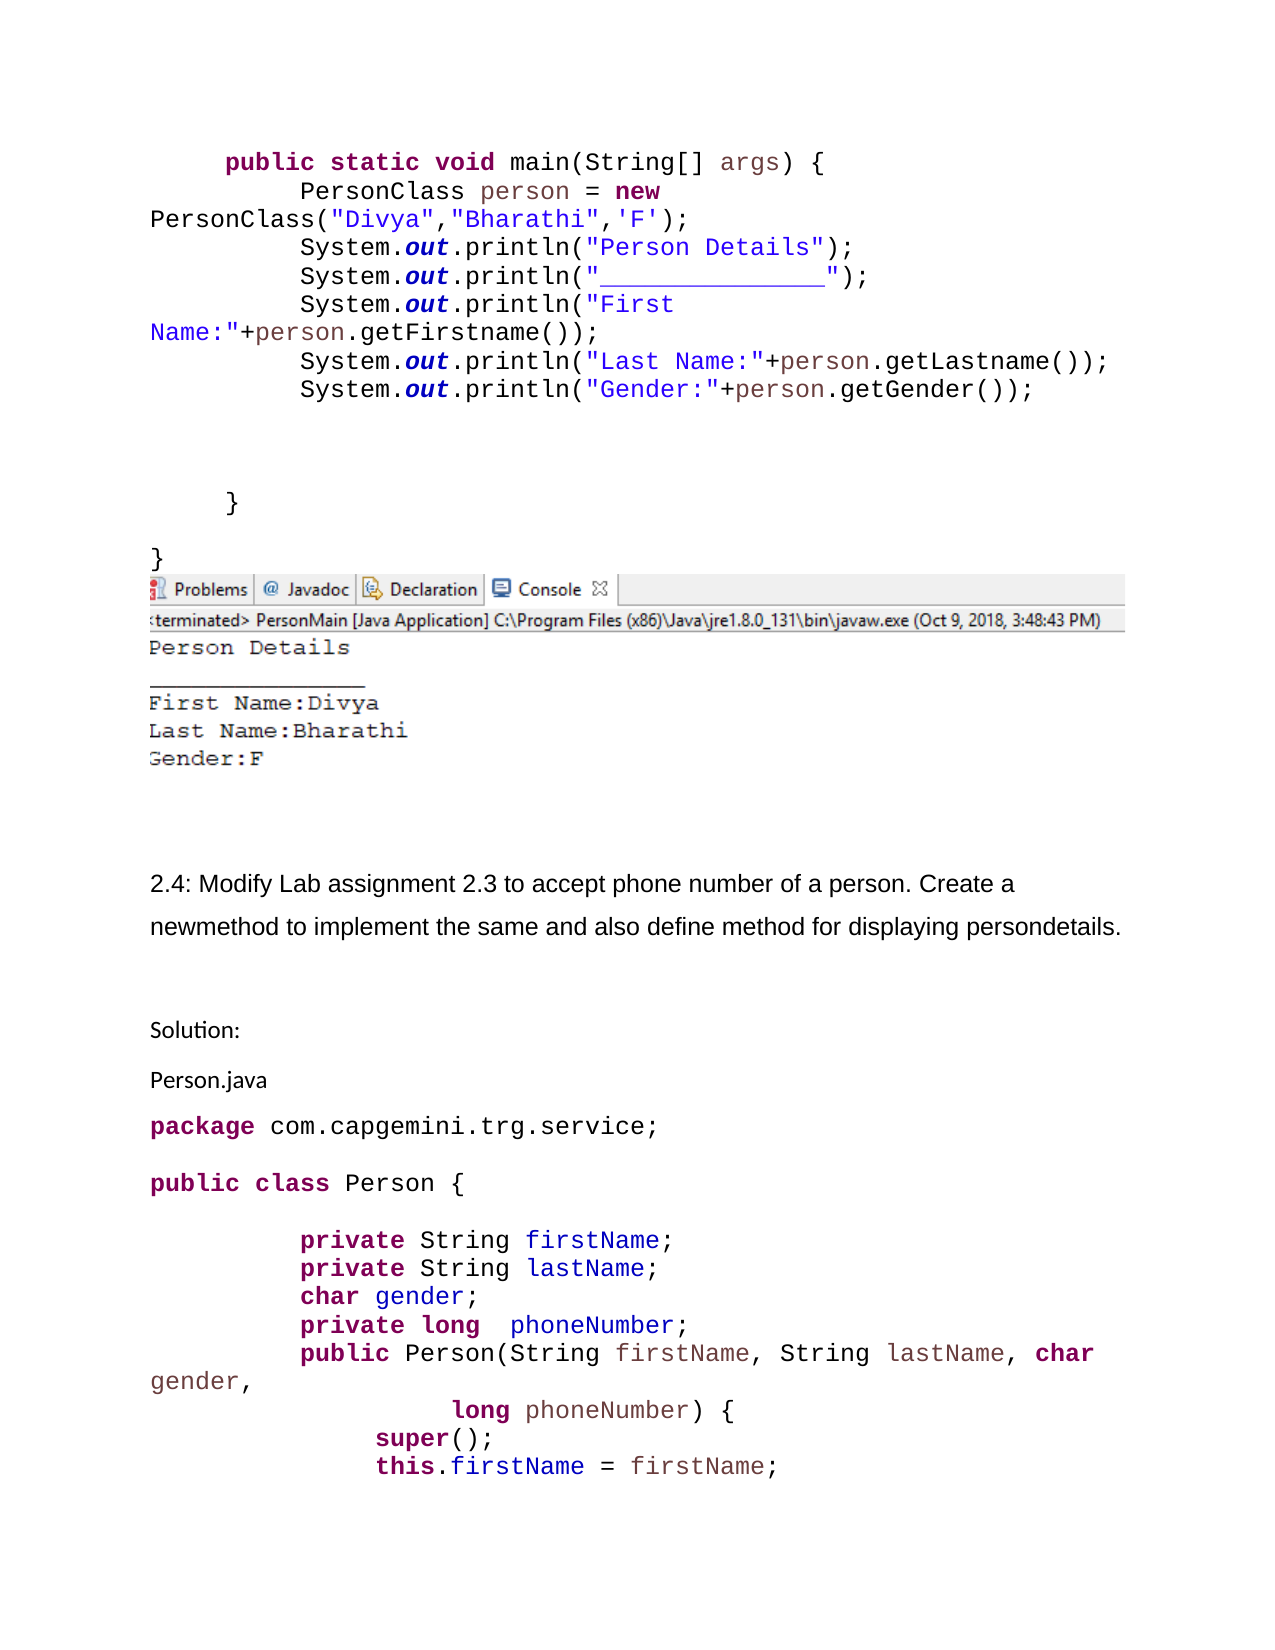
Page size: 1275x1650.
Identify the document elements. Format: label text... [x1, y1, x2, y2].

text System.out.println("_______________"); [150, 263, 1125, 292]
text 2.4: Modify Lab assignment 2.3 to accept phone number of a person. Create a newmethod to implement the same and also define method for displaying persondetails. [150, 869, 1125, 941]
text super(); [150, 1426, 1125, 1454]
text package com.capgemini.trg.service; [150, 1114, 1125, 1142]
text System.out.println("First Name:"+person.getFirstname()); [150, 292, 1125, 348]
text private String lastName; [150, 1256, 1125, 1284]
text public static void main(String[] args) { [150, 150, 1125, 178]
text this.firstName = firstName; [150, 1454, 1125, 1482]
text Person.java [150, 1064, 1125, 1095]
text long phoneNumber) { [150, 1397, 1125, 1426]
text char gender; [150, 1284, 1125, 1312]
text public Person(String firstName, String lastName, char gender, [150, 1341, 1125, 1397]
text } [150, 546, 1125, 574]
text PersonClass person = new PersonClass("Divya","Bharathi",'F'); [150, 178, 1125, 235]
text System.out.println("Gender:"+person.getGender()); [150, 377, 1125, 405]
text public class Person { [150, 1171, 1125, 1199]
text private String firstName; [150, 1227, 1125, 1256]
text } [150, 489, 1125, 518]
text System.out.println("Last Name:"+person.getLastname()); [150, 348, 1125, 377]
picture [150, 574, 1125, 812]
text Solution: [150, 1015, 1125, 1045]
text System.out.println("Person Details"); [150, 235, 1125, 263]
text private long phoneNumber; [150, 1312, 1125, 1341]
